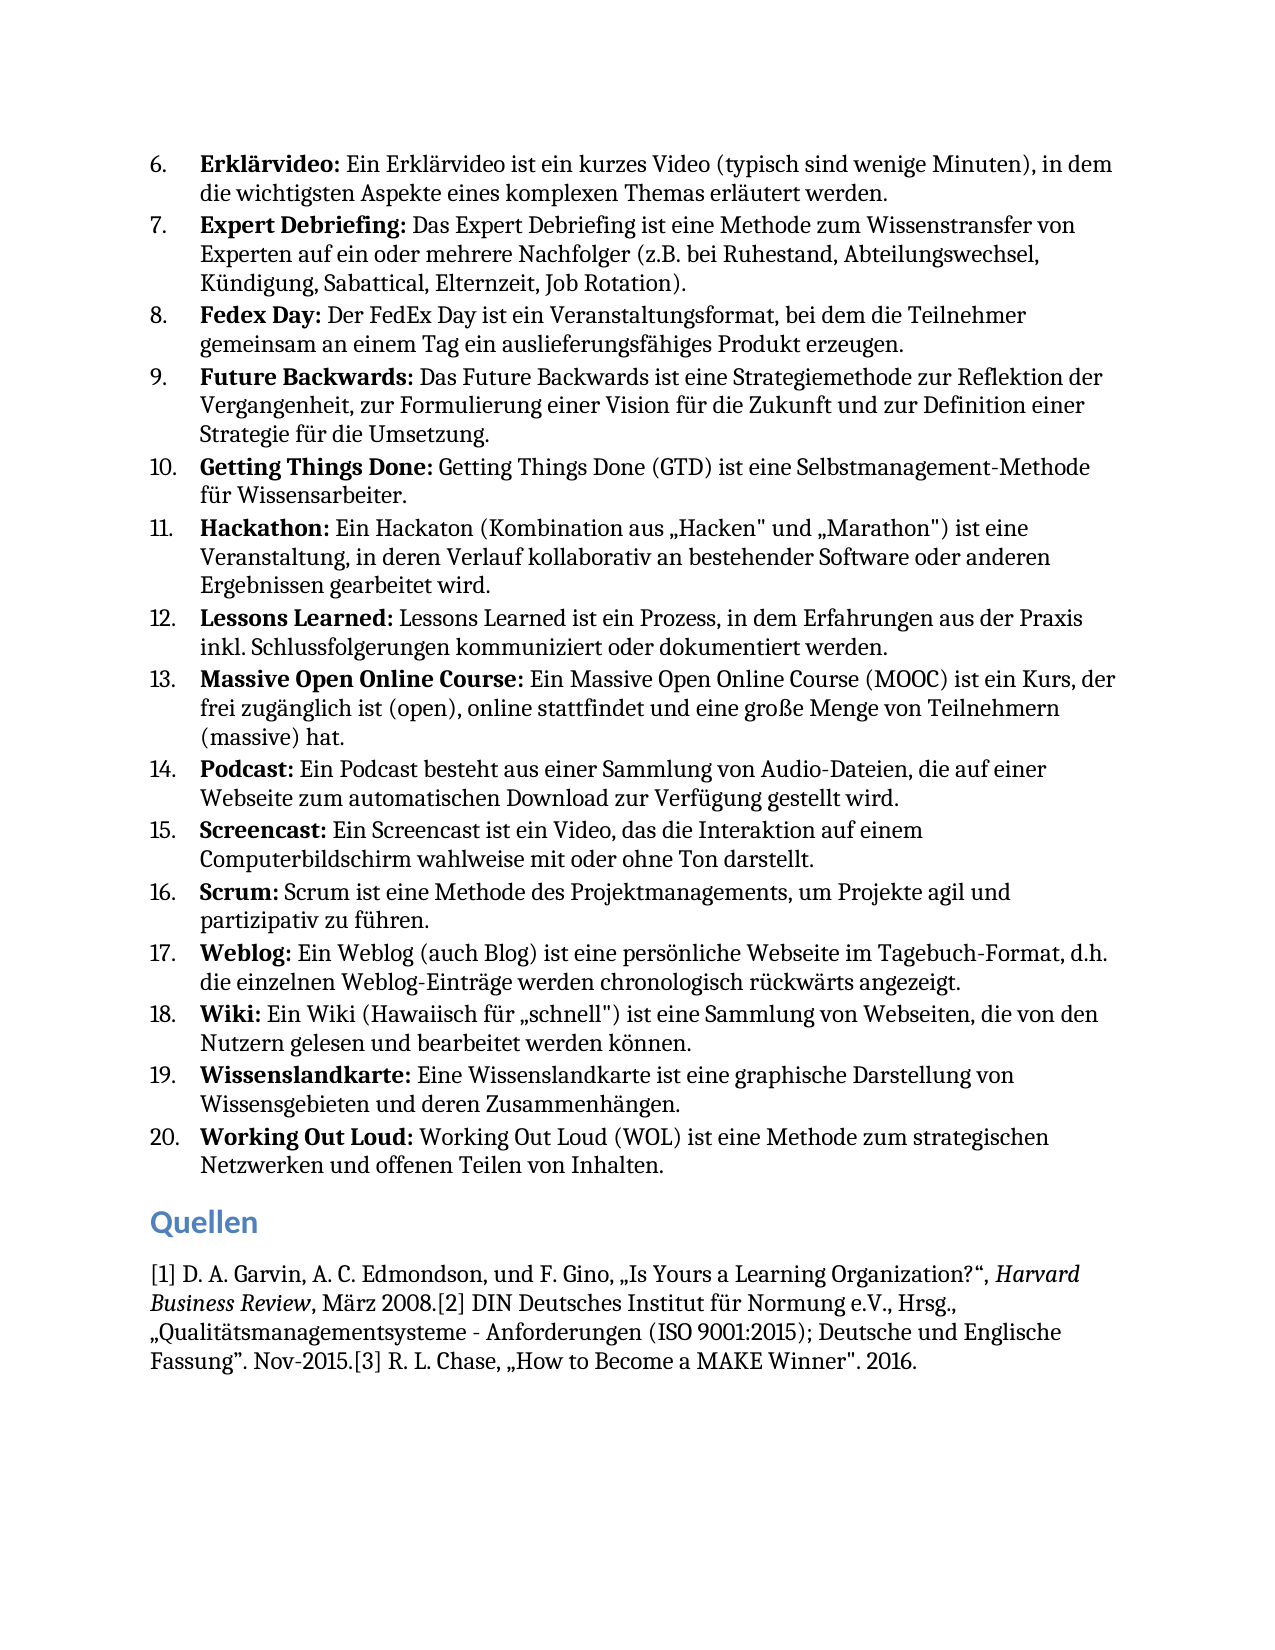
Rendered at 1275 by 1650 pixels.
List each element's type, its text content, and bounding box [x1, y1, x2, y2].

list Podcast: Ein Podcast besteht aus einer Sammlung von Audio-Dateien, die auf einer Webseite zum automatischen Download zur Verfügung gestellt wird. [150, 755, 1125, 812]
list Wissenslandkarte: Eine Wissenslandkarte ist eine graphische Darstellung von Wissensgebieten und deren Zusammenhängen. [150, 1061, 1125, 1119]
list Wiki: Ein Wiki (Hawaiisch für „schnell") ist eine Sammlung von Webseiten, die von den Nutzern gelesen und bearbeitet werden können. [150, 1000, 1125, 1057]
list Hackathon: Ein Hackaton (Kombination aus „Hacken" und „Marathon") ist eine Veranstaltung, in deren Verlauf kollaborativ an bestehender Software oder anderen Ergebnissen gearbeitet wird. [150, 514, 1125, 600]
list Weblog: Ein Weblog (auch Blog) ist eine persönliche Webseite im Tagebuch-Format, d.h. die einzelnen Weblog-Einträge werden chronologisch rückwärts angezeigt. [150, 939, 1125, 996]
list Getting Things Done: Getting Things Done (GTD) ist eine Selbstmanagement-Methode für Wissensarbeiter. [150, 452, 1125, 510]
list Expert Debriefing: Das Expert Debriefing ist eine Methode zum Wissenstransfer von Experten auf ein oder mehrere Nachfolger (z.B. bei Ruhestand, Abteilungswechsel, Kündigung, Sabattical, Elternzeit, Job Rotation). [150, 211, 1125, 297]
list Massive Open Online Course: Ein Massive Open Online Course (MOOC) ist ein Kurs, der frei zugänglich ist (open), online stattfindet und eine große Menge von Teilnehmern (massive) hat. [150, 665, 1125, 751]
subtitle Quellen [150, 1201, 1125, 1242]
list Fedex Day: Der FedEx Day ist ein Veranstaltungsformat, bei dem die Teilnehmer gemeinsam an einem Tag ein auslieferungsfähiges Produkt erzeugen. [150, 301, 1125, 359]
list Future Backwards: Das Future Backwards ist eine Strategiemethode zur Reflektion der Vergangenheit, zur Formulierung einer Vision für die Zukunft und zur Definition einer Strategie für die Umsetzung. [150, 362, 1125, 449]
list Screencast: Ein Screencast ist ein Video, das die Interaktion auf einem Computerbildschirm wahlweise mit oder ohne Ton darstellt. [150, 816, 1125, 874]
list Erklärvideo: Ein Erklärvideo ist ein kurzes Video (typisch sind wenige Minuten), in dem die wichtigsten Aspekte eines komplexen Themas erläutert werden. [150, 150, 1125, 207]
list Working Out Loud: Working Out Loud (WOL) ist eine Methode zum strategischen Netzwerken und offenen Teilen von Inhalten. [150, 1122, 1125, 1180]
text [1] D. A. Garvin, A. C. Edmondson, und F. Gino, „Is Yours a Learning Organization?“, Harvard Business Review, März 2008.[2] DIN Deutsches Institut für Normung e.V., Hrsg., „Qualitätsmanagementsysteme - Anforderungen (ISO 9001:2015); Deutsche und Englische Fassung”. Nov-2015.[3] R. L. Chase, „How to Become a MAKE Winner". 2016. [150, 1260, 1125, 1375]
list Scrum: Scrum ist eine Methode des Projektmanagements, um Projekte agil und partizipativ zu führen. [150, 877, 1125, 935]
list Lessons Learned: Lessons Learned ist ein Prozess, in dem Erfahrungen aus der Praxis inkl. Schlussfolgerungen kommuniziert oder dokumentiert werden. [150, 604, 1125, 661]
